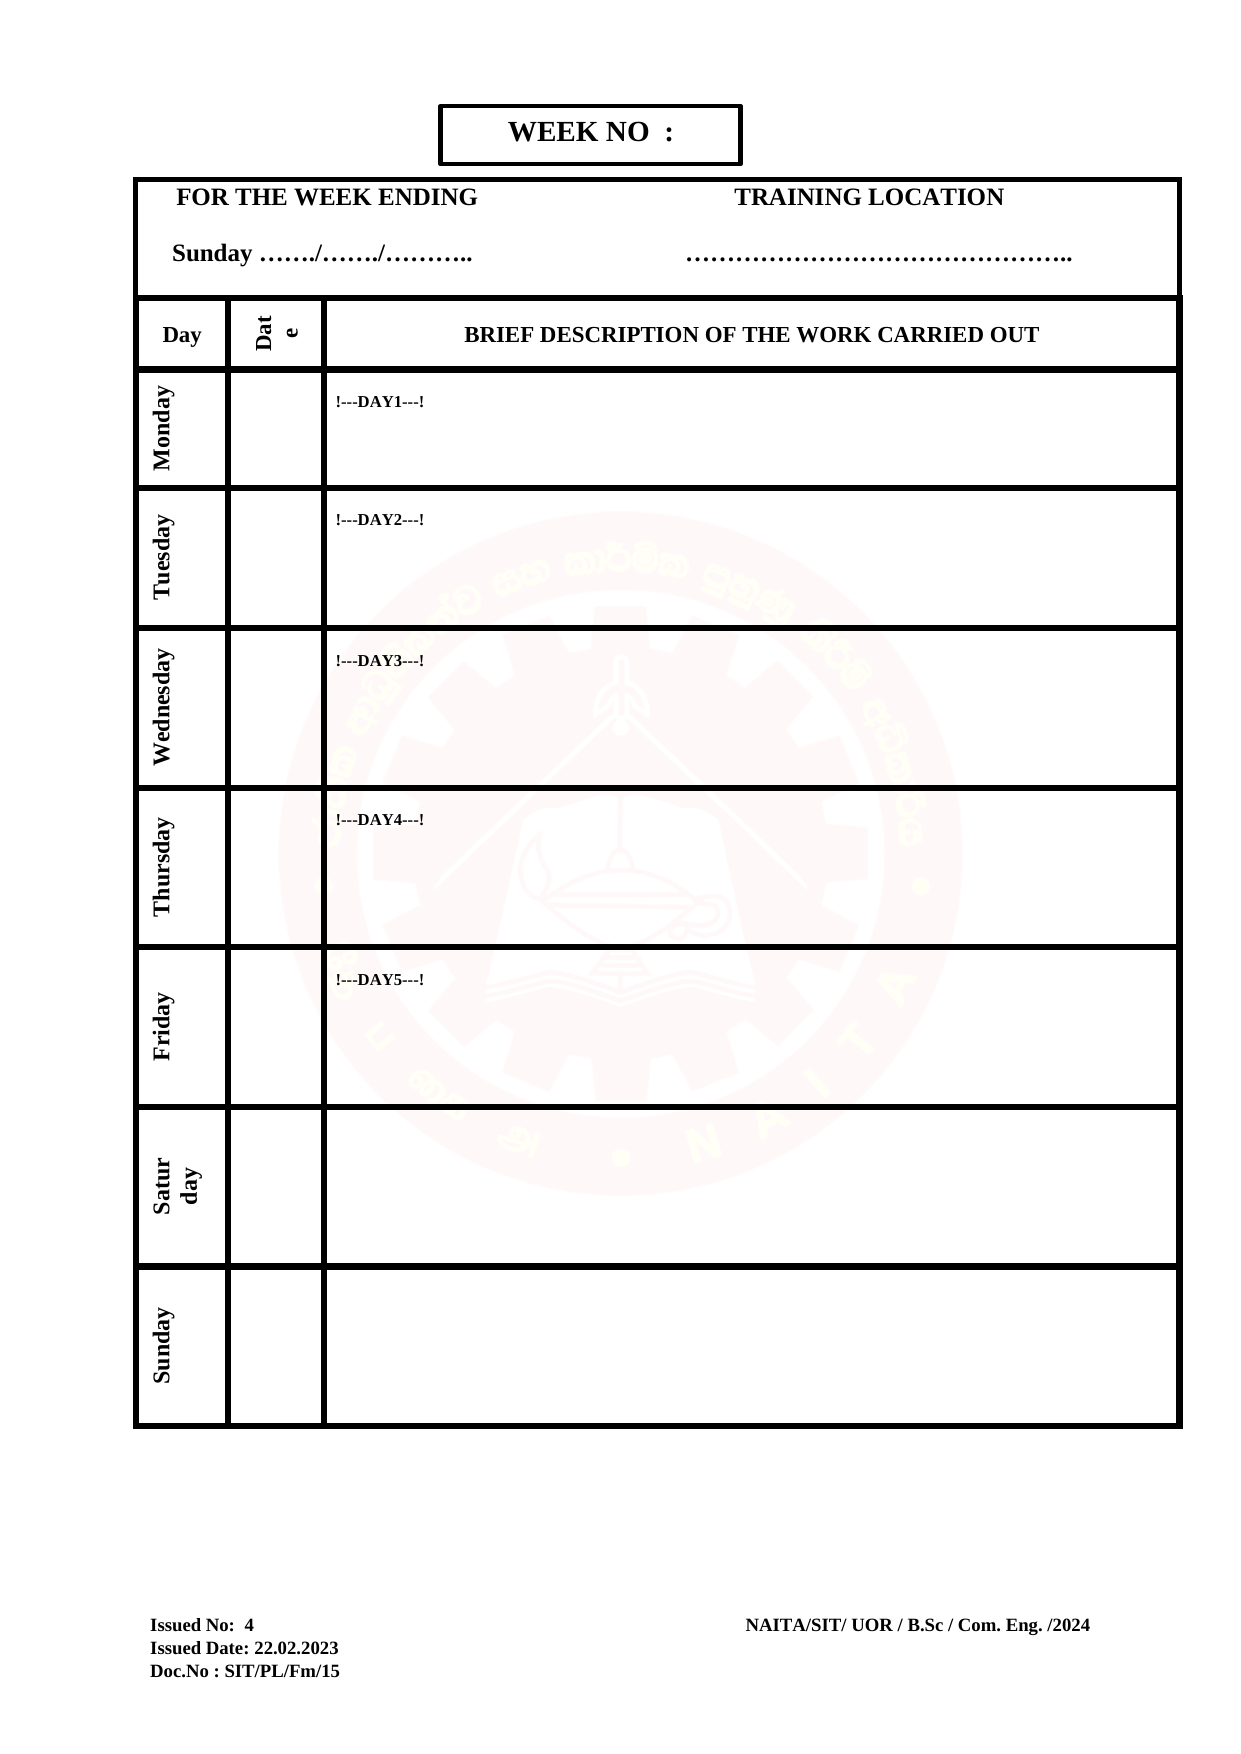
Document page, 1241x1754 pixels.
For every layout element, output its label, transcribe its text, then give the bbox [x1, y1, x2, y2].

table_cell Tuesday [139, 491, 225, 625]
table_cell Satur day [139, 1110, 225, 1263]
table_cell Friday [139, 950, 225, 1104]
table_cell Sunday [139, 1270, 225, 1423]
table_cell [231, 491, 321, 625]
table_cell [327, 1110, 1176, 1263]
table_cell !---DAY3---! [327, 631, 1176, 784]
table_cell !---DAY5---! [327, 950, 1176, 1104]
table_cell [231, 791, 321, 944]
table_cell [231, 1110, 321, 1263]
table_cell [231, 631, 321, 784]
table_cell !---DAY4---! [327, 791, 1176, 944]
table_header FOR THE WEEK ENDING TRAINING LOCATION Sunday ……./……./……….. ……………………………………….. [138, 182, 1177, 295]
table_cell [327, 1270, 1176, 1423]
table_cell [231, 1270, 321, 1423]
table_cell Day [139, 301, 225, 366]
table_cell Monday [139, 373, 225, 484]
table_cell [231, 950, 321, 1104]
table_cell !---DAY2---! [327, 491, 1176, 625]
table_cell BRIEF DESCRIPTION OF THE WORK CARRIED OUT [327, 301, 1176, 366]
table_cell Date [231, 301, 321, 366]
table_cell [231, 373, 321, 484]
table_cell !---DAY1---! [327, 373, 1176, 484]
table_cell Wednesday [139, 631, 225, 784]
table_cell Thursday [139, 791, 225, 944]
